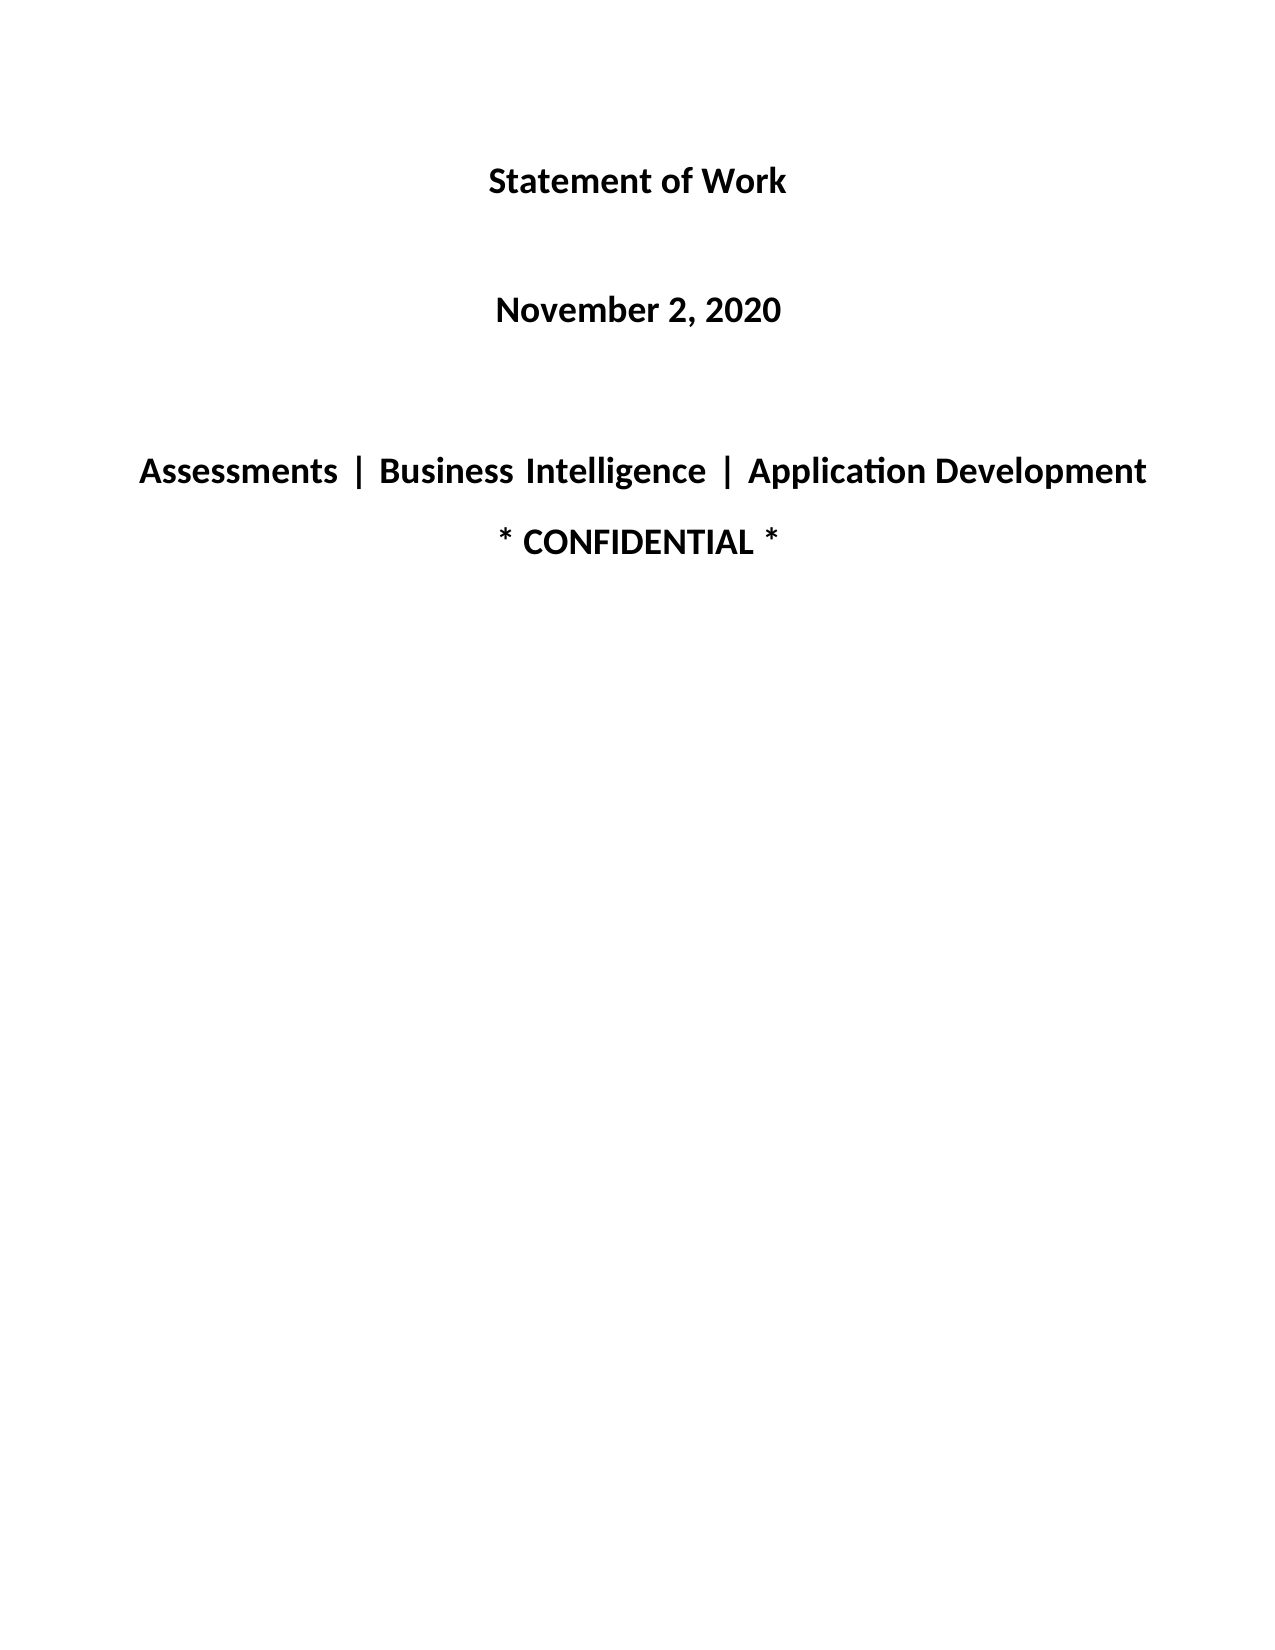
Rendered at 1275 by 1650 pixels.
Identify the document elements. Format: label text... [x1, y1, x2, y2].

text Statement of Work [189, 157, 1087, 203]
text Assessments | Business Intelligence | Application Development [123, 447, 1163, 493]
subtitle November 2, 2020 [112, 286, 1164, 332]
text * CONFIDENTIAL * [112, 518, 1164, 564]
